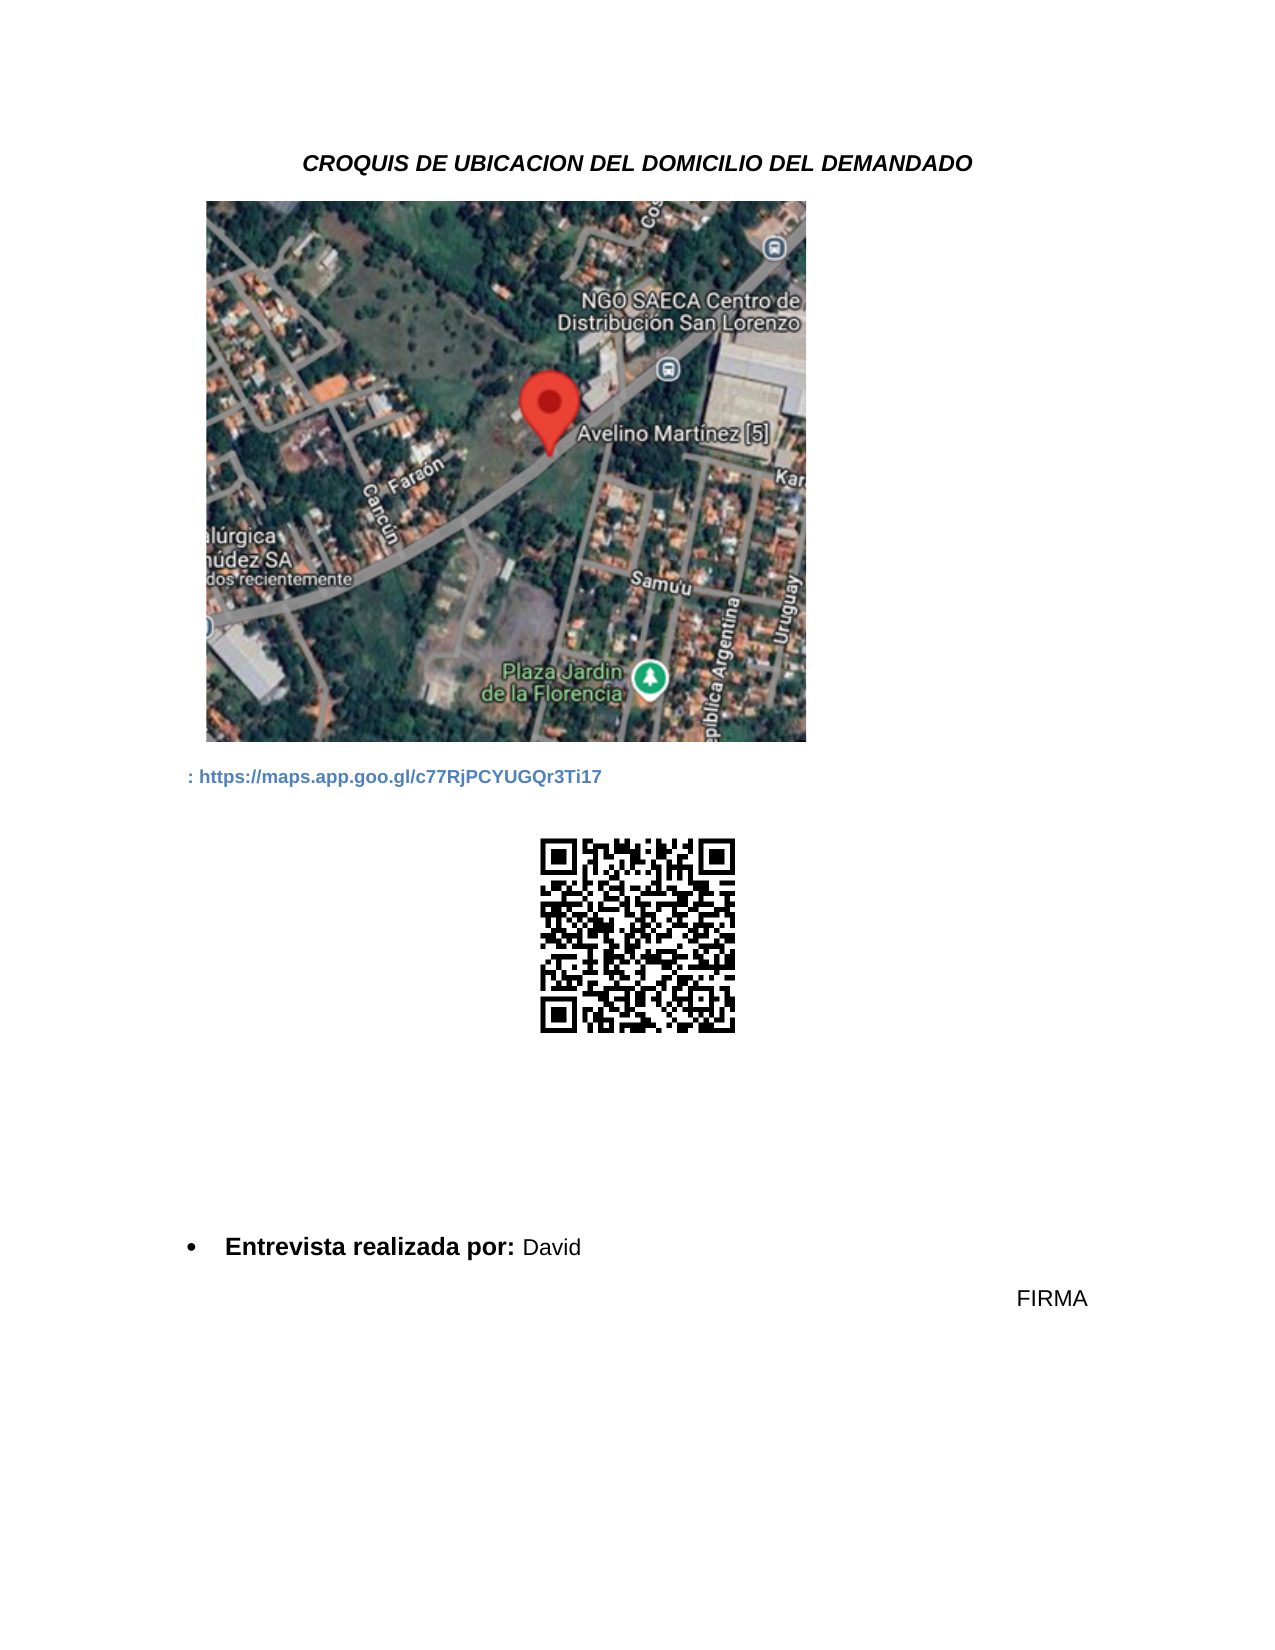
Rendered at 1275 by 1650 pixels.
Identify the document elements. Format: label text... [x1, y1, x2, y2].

picture [206, 201, 807, 742]
picture [519, 817, 756, 1054]
list Entrevista realizada por: David [187, 1231, 1087, 1260]
text CROQUIS DE UBICACION DEL DOMICILIO DEL DEMANDADO [187, 150, 1087, 176]
text FIRMA [187, 1285, 1087, 1312]
text : https://maps.app.goo.gl/c77RjPCYUGQr3Ti17 [187, 766, 1087, 788]
